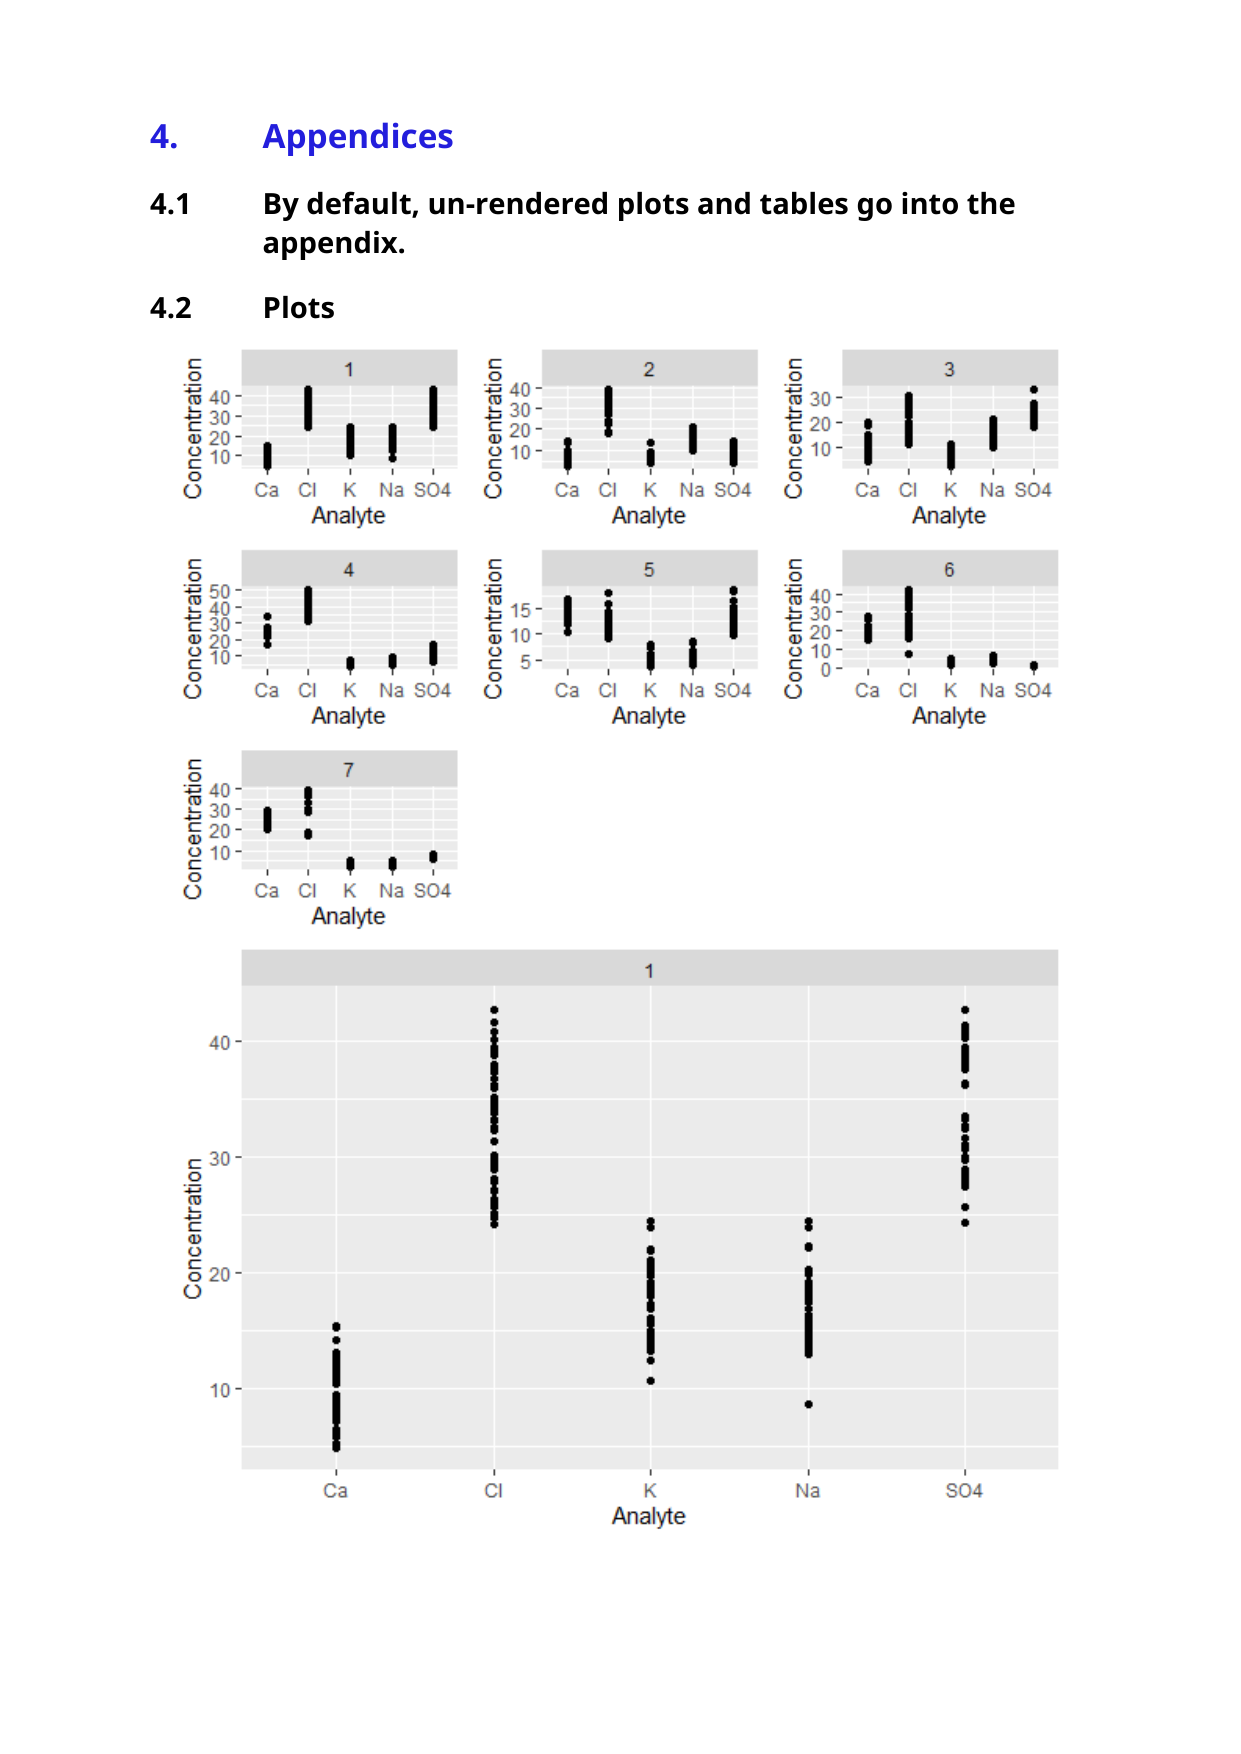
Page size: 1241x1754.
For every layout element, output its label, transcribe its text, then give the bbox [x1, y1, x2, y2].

subtitle Plots [150, 287, 1090, 327]
picture [170, 339, 1071, 1540]
subtitle Appendices [150, 112, 1090, 158]
